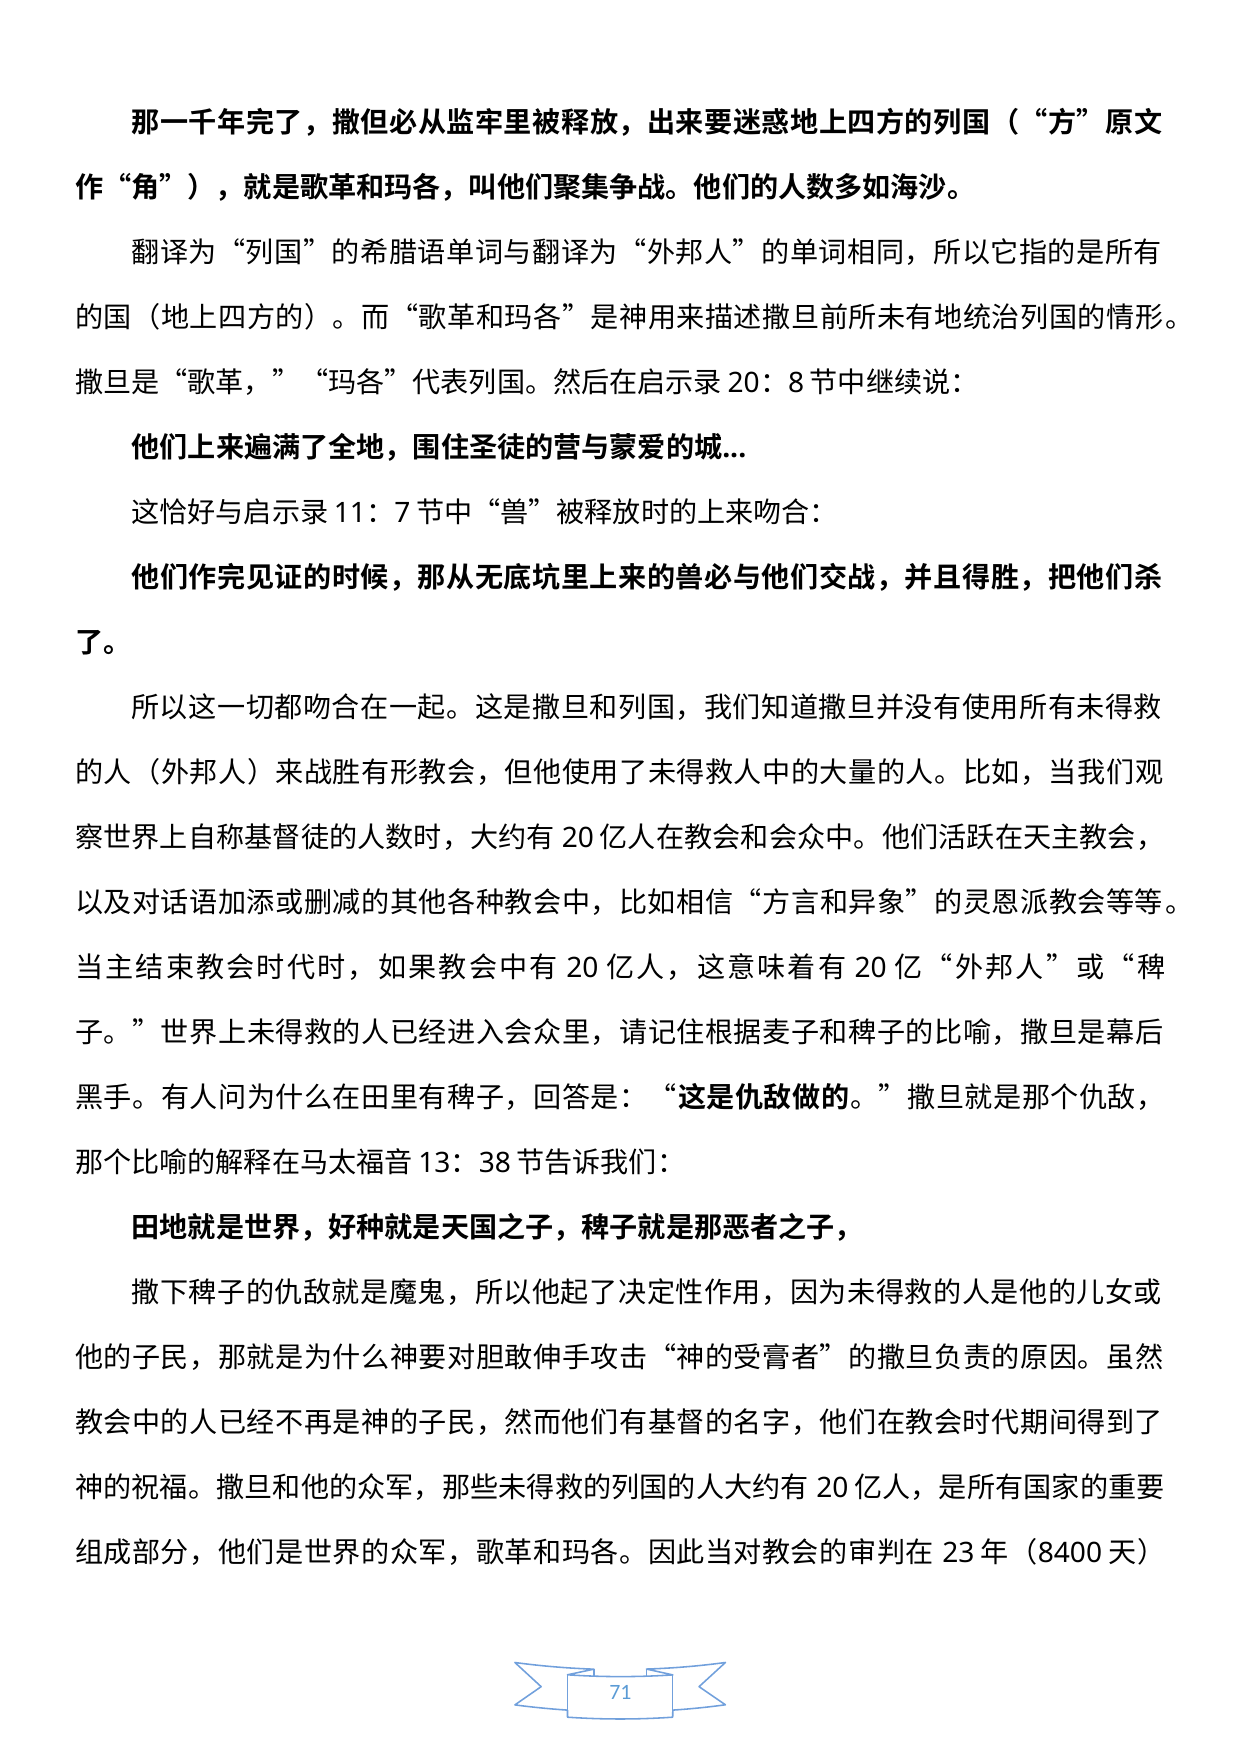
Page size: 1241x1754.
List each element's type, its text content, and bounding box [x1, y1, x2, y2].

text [75, 1258, 1165, 1583]
text 那一千年完了，撒但必从监牢里被释放，出来要迷惑地上四方的列国（“方”原文作“角”），就是歌革和玛各，叫他们聚集争战。他们的人数多如海沙。 [75, 88, 1165, 218]
text 这恰好与启示录11：7节中“兽”被释放时的上来吻合： [75, 478, 1165, 543]
text 翻译为“列国”的希腊语单词与翻译为“外邦人”的单词相同，所以它指的是所有的国（地上四方的）。而“歌革和玛各”是神用来描述撒旦前所未有地统治列国的情形。撒旦是“歌革，”“玛各”代表列国。然后在启示录20：8节中继续说： [75, 218, 1165, 413]
text 田地就是世界，好种就是天国之子，稗子就是那恶者之子， [75, 1193, 1165, 1258]
text 他们作完见证的时候，那从无底坑里上来的兽必与他们交战，并且得胜，把他们杀了。 [75, 543, 1165, 673]
text 他们上来遍满了全地，围住圣徒的营与蒙爱的城... [75, 413, 1165, 478]
text 所以这一切都吻合在一起。这是撒旦和列国，我们知道撒旦并没有使用所有未得救的人（外邦人）来战胜有形教会，但他使用了未得救人中的大量的人。比如，当我们观察世界上自称基督徒的人数时，大约有20亿人在教会和会众中。他们活跃在天主教会，以及对话语加添或删减的其他各种教会中，比如相信“方言和异象”的灵恩派教会等等。当主结束教会时代时，如果教会中有20亿人，这意味着有20亿“外邦人”或“稗子。”世界上未得救的人已经进入会众里，请记住根据麦子和稗子的比喻，撒旦是幕后黑手。有人问为什么在田里有稗子，回答是：“这是仇敌做的。”撒旦就是那个仇敌，那个比喻的解释在马太福音13：38节告诉我们： [75, 673, 1165, 1193]
